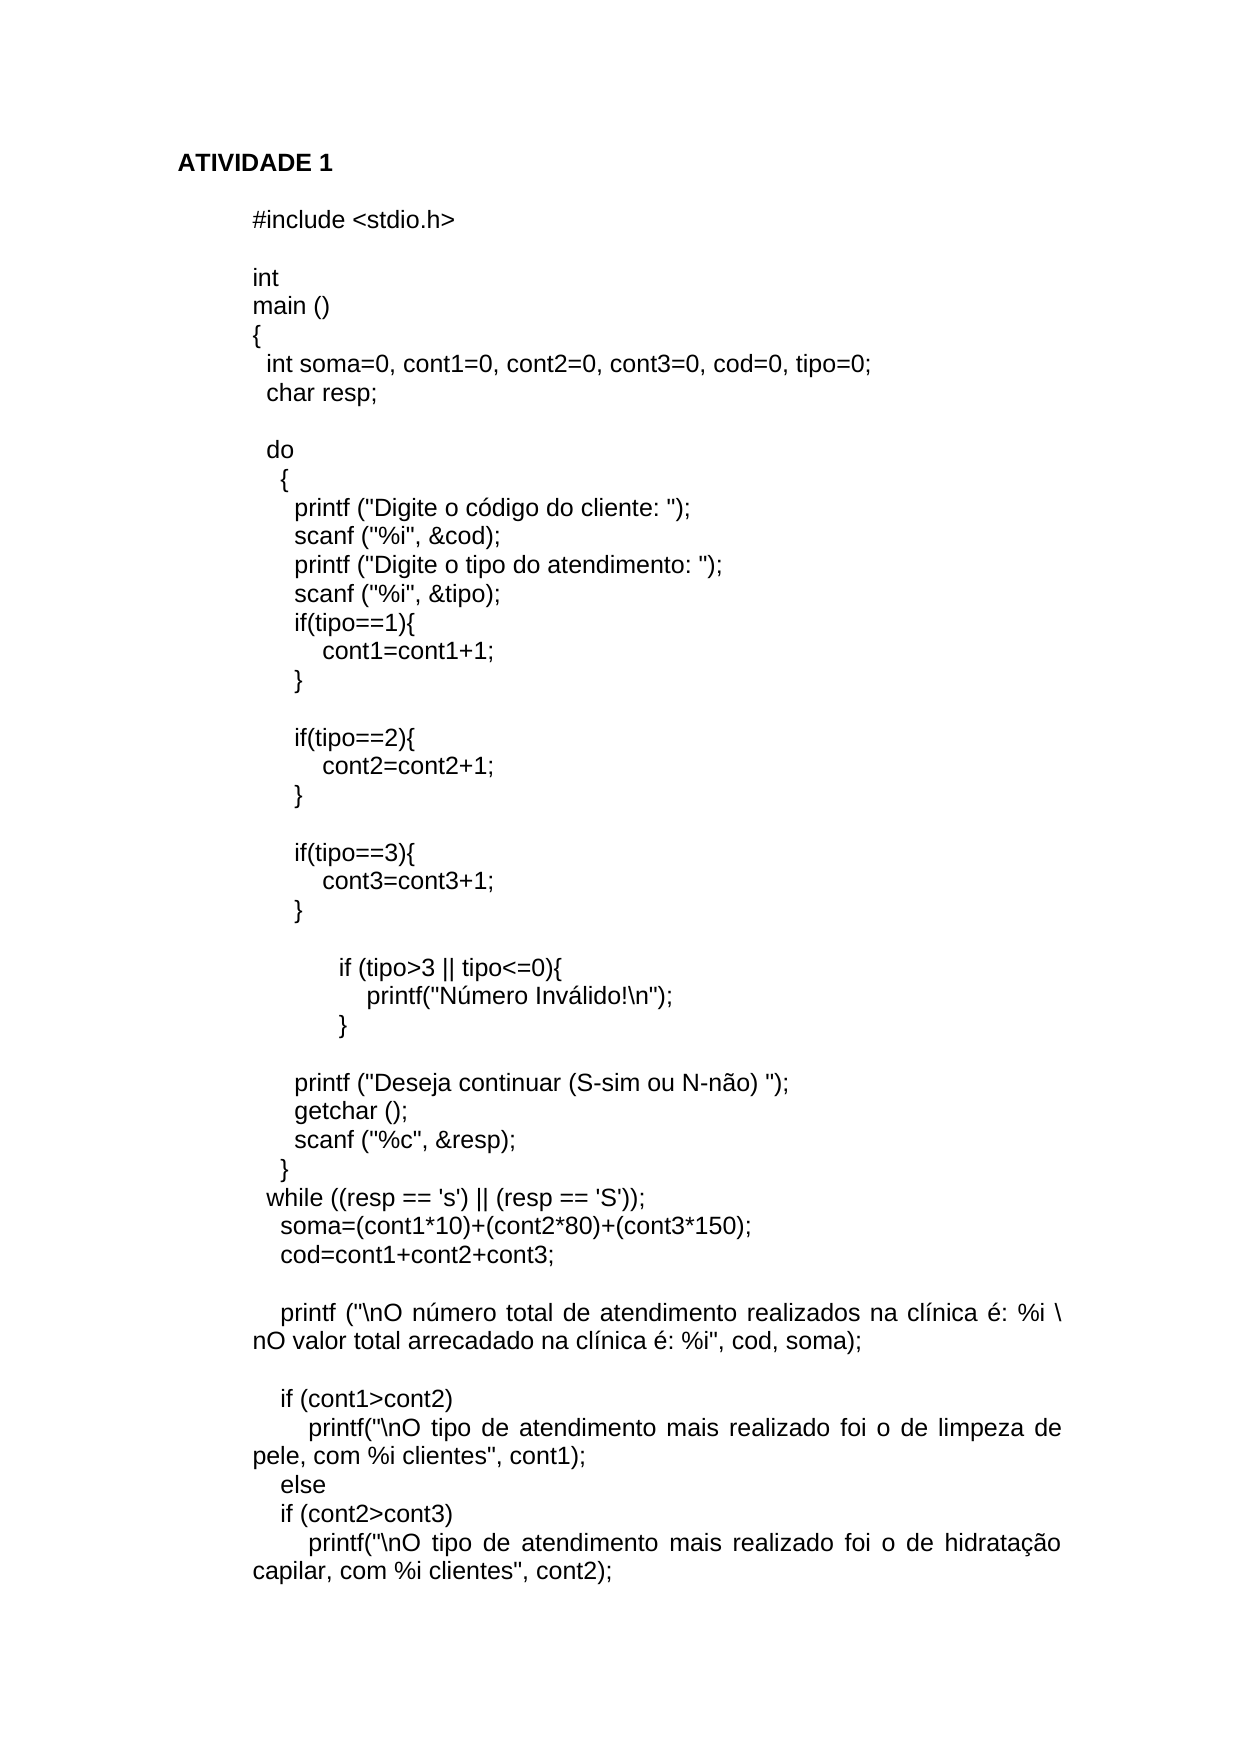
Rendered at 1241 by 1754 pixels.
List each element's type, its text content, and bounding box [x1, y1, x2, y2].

text #include <stdio.h> [252, 205, 1063, 234]
text cont1=cont1+1; [252, 636, 1063, 665]
text do [252, 435, 1063, 464]
text if(tipo==1){ [252, 608, 1063, 636]
text } [252, 1154, 1063, 1183]
text cont3=cont3+1; [252, 866, 1063, 895]
text char resp; [252, 378, 1063, 406]
text if (tipo>3 || tipo<=0){ [252, 953, 1063, 981]
text scanf ("%c", &resp); [252, 1125, 1063, 1154]
text while ((resp == 's') || (resp == 'S')); [252, 1183, 1063, 1211]
text if(tipo==2){ [252, 723, 1063, 751]
text { [252, 320, 1063, 349]
text int soma=0, cont1=0, cont2=0, cont3=0, cod=0, tipo=0; [252, 349, 1063, 378]
text main () [252, 291, 1063, 320]
text getchar (); [252, 1096, 1063, 1125]
text } [252, 780, 1063, 809]
text scanf ("%i", &tipo); [252, 579, 1063, 608]
text { [252, 464, 1063, 493]
text if (cont2>cont3) [252, 1499, 1063, 1528]
text } [252, 665, 1063, 694]
text if(tipo==3){ [252, 838, 1063, 866]
text printf ("Digite o tipo do atendimento: "); [252, 550, 1063, 579]
text } [252, 1010, 1063, 1039]
text } [252, 895, 1063, 924]
text printf("Número Inválido!\n"); [252, 981, 1063, 1010]
text if (cont1>cont2) [252, 1384, 1063, 1413]
text cont2=cont2+1; [252, 751, 1063, 780]
text ATIVIDADE 1 [177, 148, 1063, 176]
text printf ("Digite o código do cliente: "); [252, 493, 1063, 521]
text else [252, 1470, 1063, 1499]
text soma=(cont1*10)+(cont2*80)+(cont3*150); [252, 1211, 1063, 1240]
text printf ("\nO número total de atendimento realizados na clínica é: %i \nO valor total arrecadado na clínica é: %i", cod, soma); [252, 1298, 1063, 1355]
text printf("\nO tipo de atendimento mais realizado foi o de limpeza de pele, com %i clientes", cont1); [252, 1413, 1063, 1470]
text int [252, 263, 1063, 291]
text scanf ("%i", &cod); [252, 521, 1063, 550]
text cod=cont1+cont2+cont3; [252, 1240, 1063, 1269]
text printf("\nO tipo de atendimento mais realizado foi o de hidratação capilar, com %i clientes", cont2); [252, 1528, 1063, 1585]
text printf ("Deseja continuar (S-sim ou N-não) "); [252, 1068, 1063, 1096]
